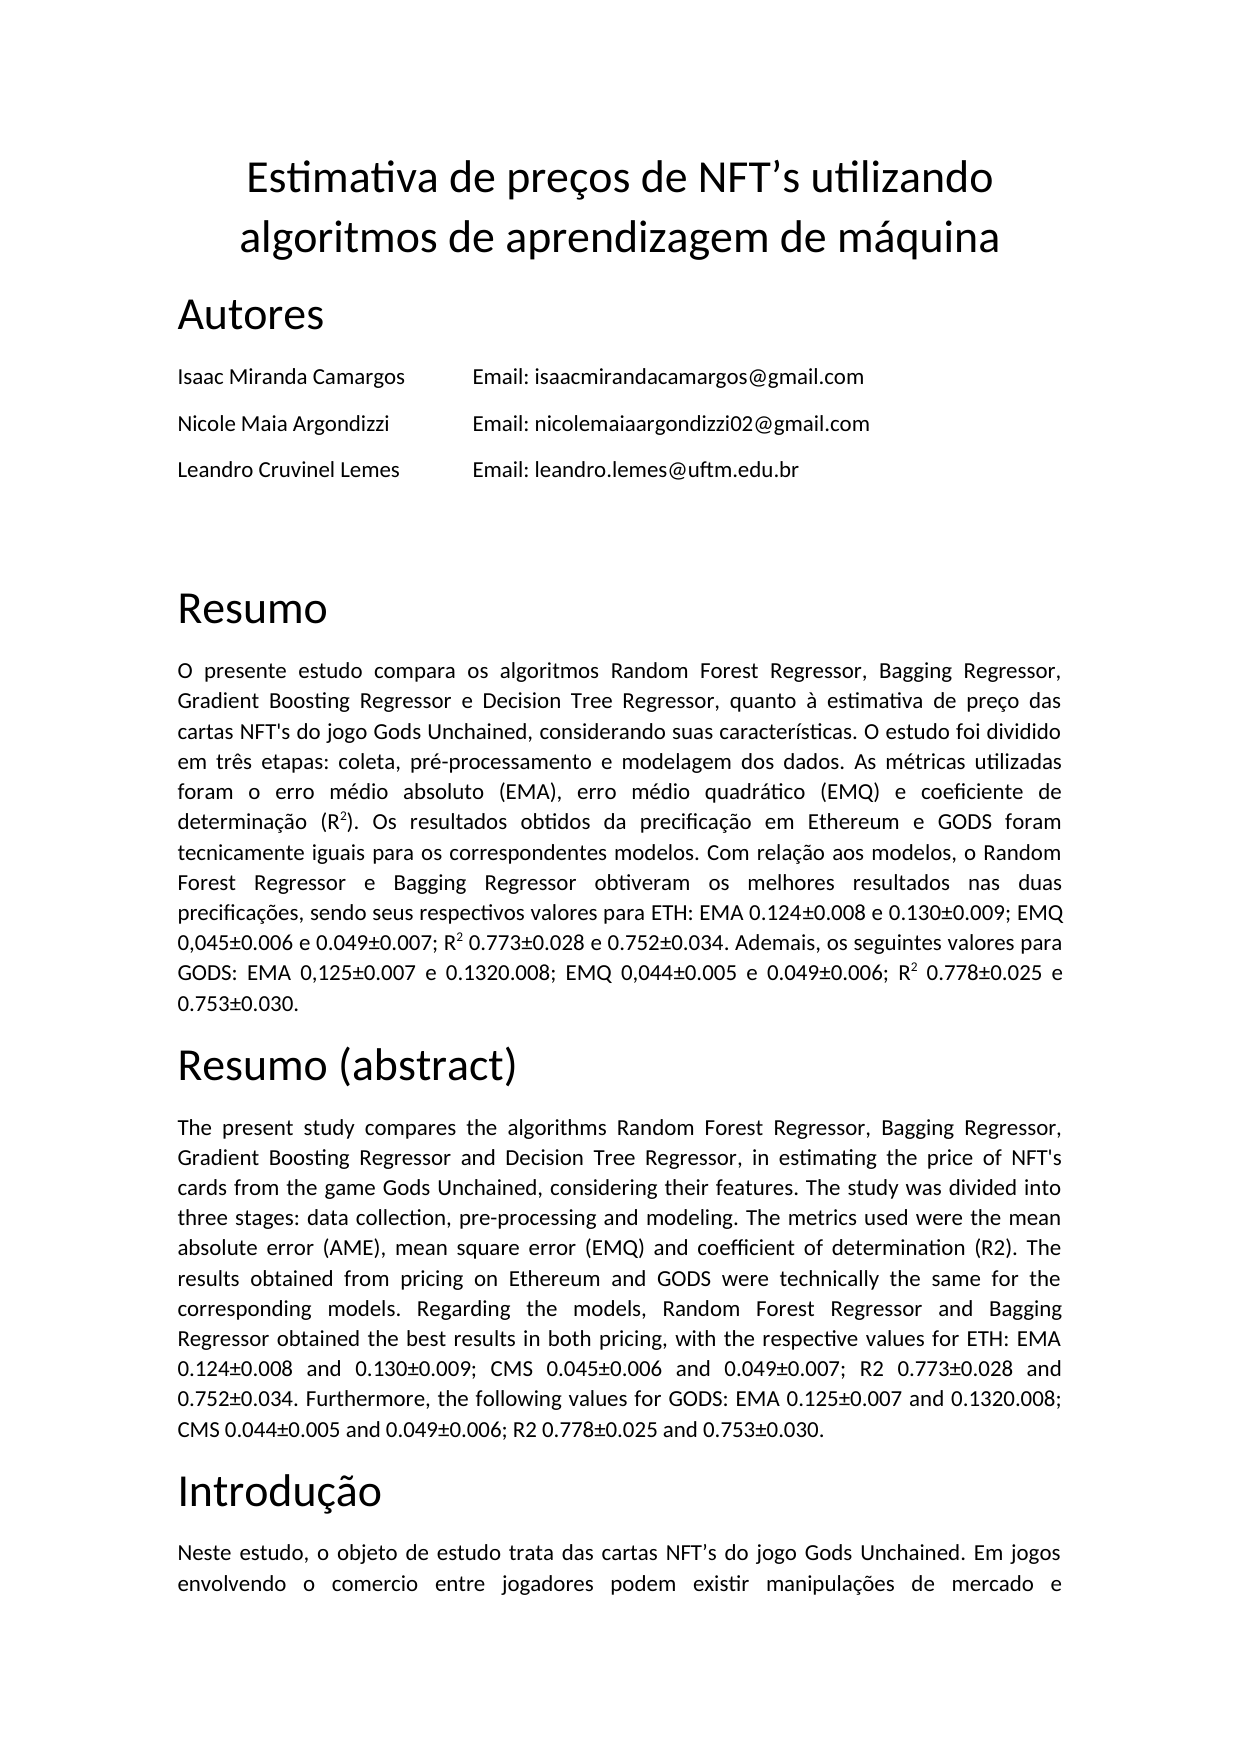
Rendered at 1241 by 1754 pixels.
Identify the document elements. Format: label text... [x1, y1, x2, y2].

text Isaac Miranda Camargos Email: isaacmirandacamargos@gmail.com [177, 362, 1063, 390]
text Nicole Maia Argondizzi Email: nicolemaiaargondizzi02@gmail.com [177, 409, 1063, 437]
text Leandro Cruvinel Lemes Email: leandro.lemes@uftm.edu.br [177, 456, 1063, 484]
text Estimativa de preços de NFT’s utilizando algoritmos de aprendizagem de máquina [177, 148, 1063, 264]
text Autores [177, 285, 1063, 341]
text Resumo (abstract) [177, 1036, 1063, 1092]
text O presente estudo compara os algoritmos Random Forest Regressor, Bagging Regressor, Gradient Boosting Regressor e Decision Tree Regressor, quanto à estimativa de preço das cartas NFT's do jogo Gods Unchained, considerando suas características. O estudo foi dividido em três etapas: coleta, pré-processamento e modelagem dos dados. As métricas utilizadas foram o erro médio absoluto (EMA), erro médio quadrático (EMQ) e coeficiente de determinação (R2). Os resultados obtidos da precificação em Ethereum e GODS foram tecnicamente iguais para os correspondentes modelos. Com relação aos modelos, o Random Forest Regressor e Bagging Regressor obtiveram os melhores resultados nas duas precificações, sendo seus respectivos valores para ETH: EMA 0.124±0.008 e 0.130±0.009; EMQ 0,045±0.006 e 0.049±0.007; R2 0.773±0.028 e 0.752±0.034. Ademais, os seguintes valores para GODS: EMA 0,125±0.007 e 0.1320.008; EMQ 0,044±0.005 e 0.049±0.006; R2 0.778±0.025 e 0.753±0.030. [177, 656, 1063, 1017]
text The present study compares the algorithms Random Forest Regressor, Bagging Regressor, Gradient Boosting Regressor and Decision Tree Regressor, in estimating the price of NFT's cards from the game Gods Unchained, considering their features. The study was divided into three stages: data collection, pre-processing and modeling. The metrics used were the mean absolute error (AME), mean square error (EMQ) and coefficient of determination (R2). The results obtained from pricing on Ethereum and GODS were technically the same for the corresponding models. Regarding the models, Random Forest Regressor and Bagging Regressor obtained the best results in both pricing, with the respective values for ETH: EMA 0.124±0.008 and 0.130±0.009; CMS 0.045±0.006 and 0.049±0.007; R2 0.773±0.028 and 0.752±0.034. Furthermore, the following values for GODS: EMA 0.125±0.007 and 0.1320.008; CMS 0.044±0.005 and 0.049±0.006; R2 0.778±0.025 and 0.753±0.030. [177, 1113, 1063, 1443]
text Resumo [177, 579, 1063, 635]
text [177, 1538, 1063, 1597]
text Introdução [177, 1462, 1063, 1517]
